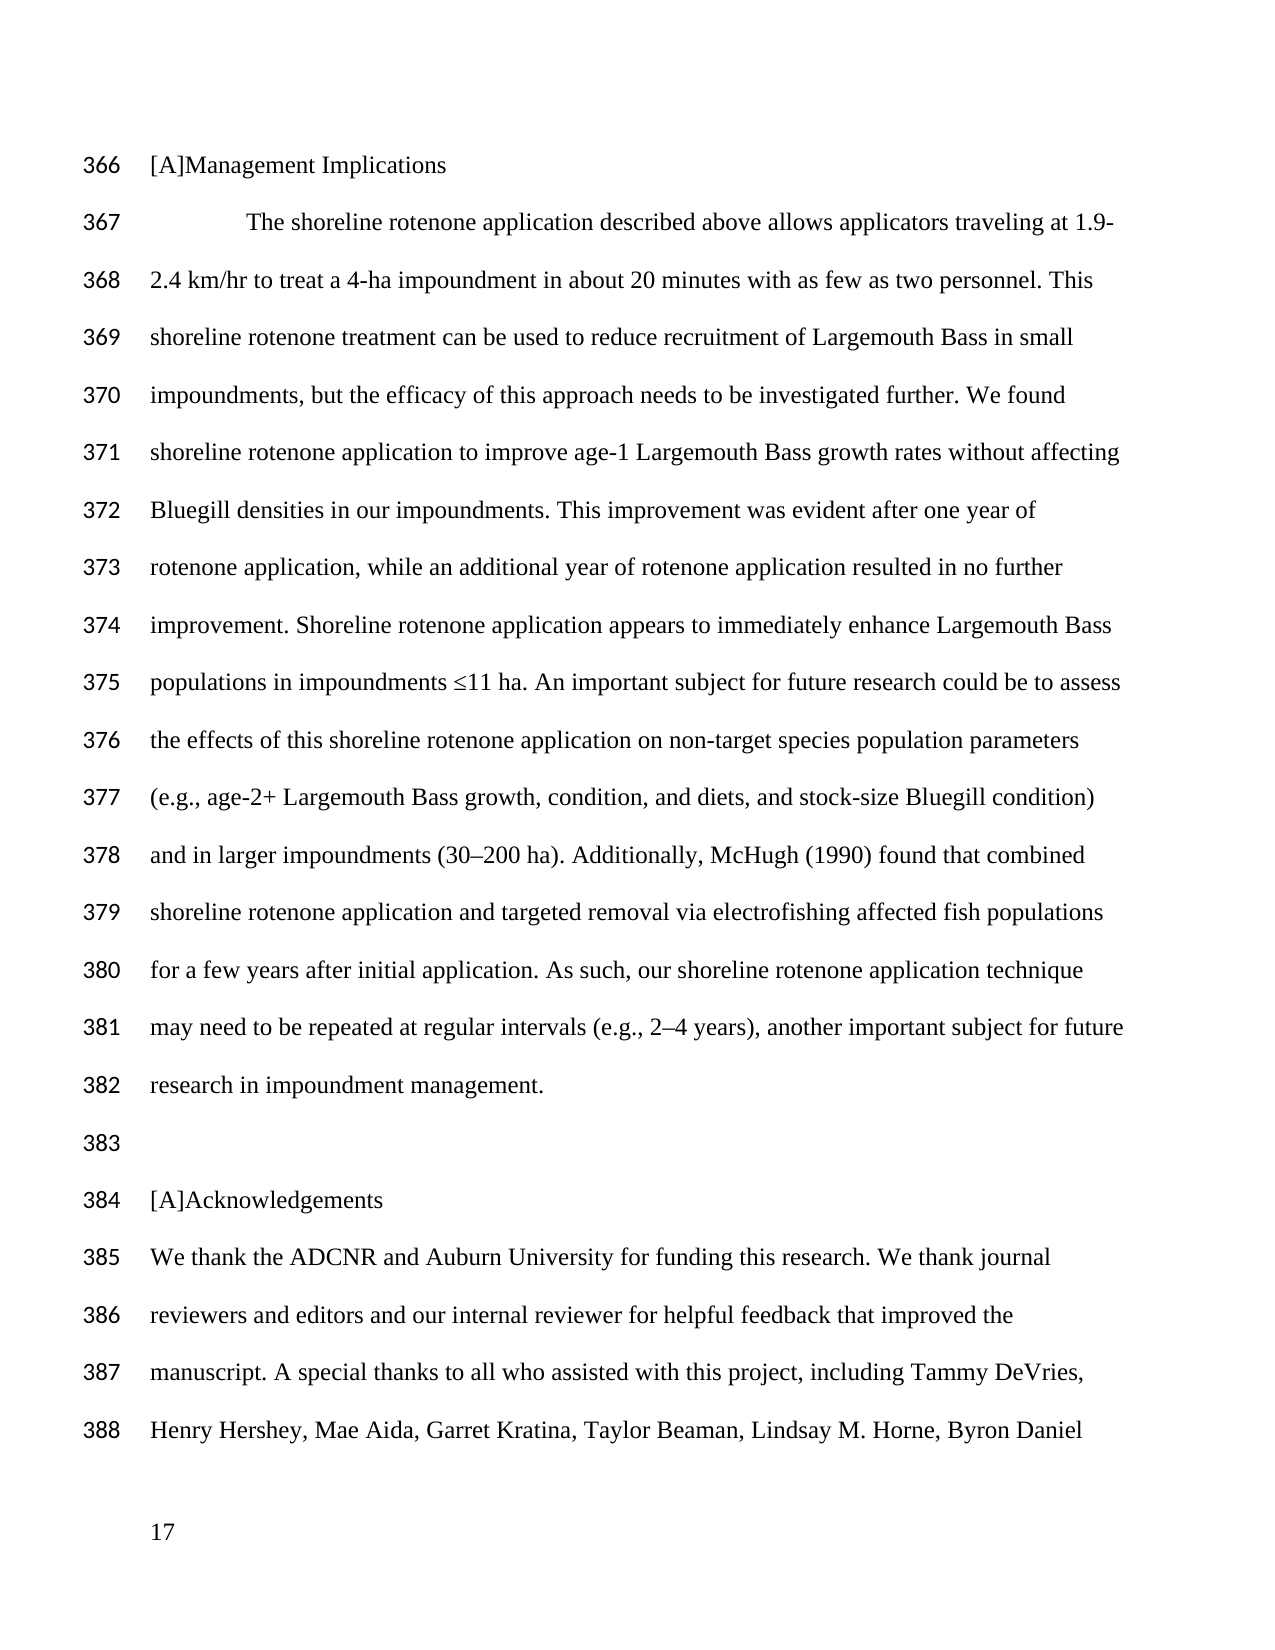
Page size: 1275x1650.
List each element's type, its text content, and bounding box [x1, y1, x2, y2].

text [A]Management Implications [150, 150, 1125, 179]
text [A]Acknowledgements [150, 1185, 1125, 1214]
text The shoreline rotenone application described above allows applicators traveling at 1.9-2.4 km/hr to treat a 4-ha impoundment in about 20 minutes with as few as two personnel. This shoreline rotenone treatment can be used to reduce recruitment of Largemouth Bass in small impoundments, but the efficacy of this approach needs to be investigated further. We found shoreline rotenone application to improve age-1 Largemouth Bass growth rates without affecting Bluegill densities in our impoundments. This improvement was evident after one year of rotenone application, while an additional year of rotenone application resulted in no further improvement. Shoreline rotenone application appears to immediately enhance Largemouth Bass populations in impoundments ≤11 ha. An important subject for future research could be to assess the effects of this shoreline rotenone application on non-target species population parameters (e.g., age-2+ Largemouth Bass growth, condition, and diets, and stock-size Bluegill condition) and in larger impoundments (30–200 ha). Additionally, McHugh (1990) found that combined shoreline rotenone application and targeted removal via electrofishing affected fish populations for a few years after initial application. As such, our shoreline rotenone application technique may need to be repeated at regular intervals (e.g., 2–4 years), another important subject for future research in impoundment management. [150, 207, 1125, 1099]
